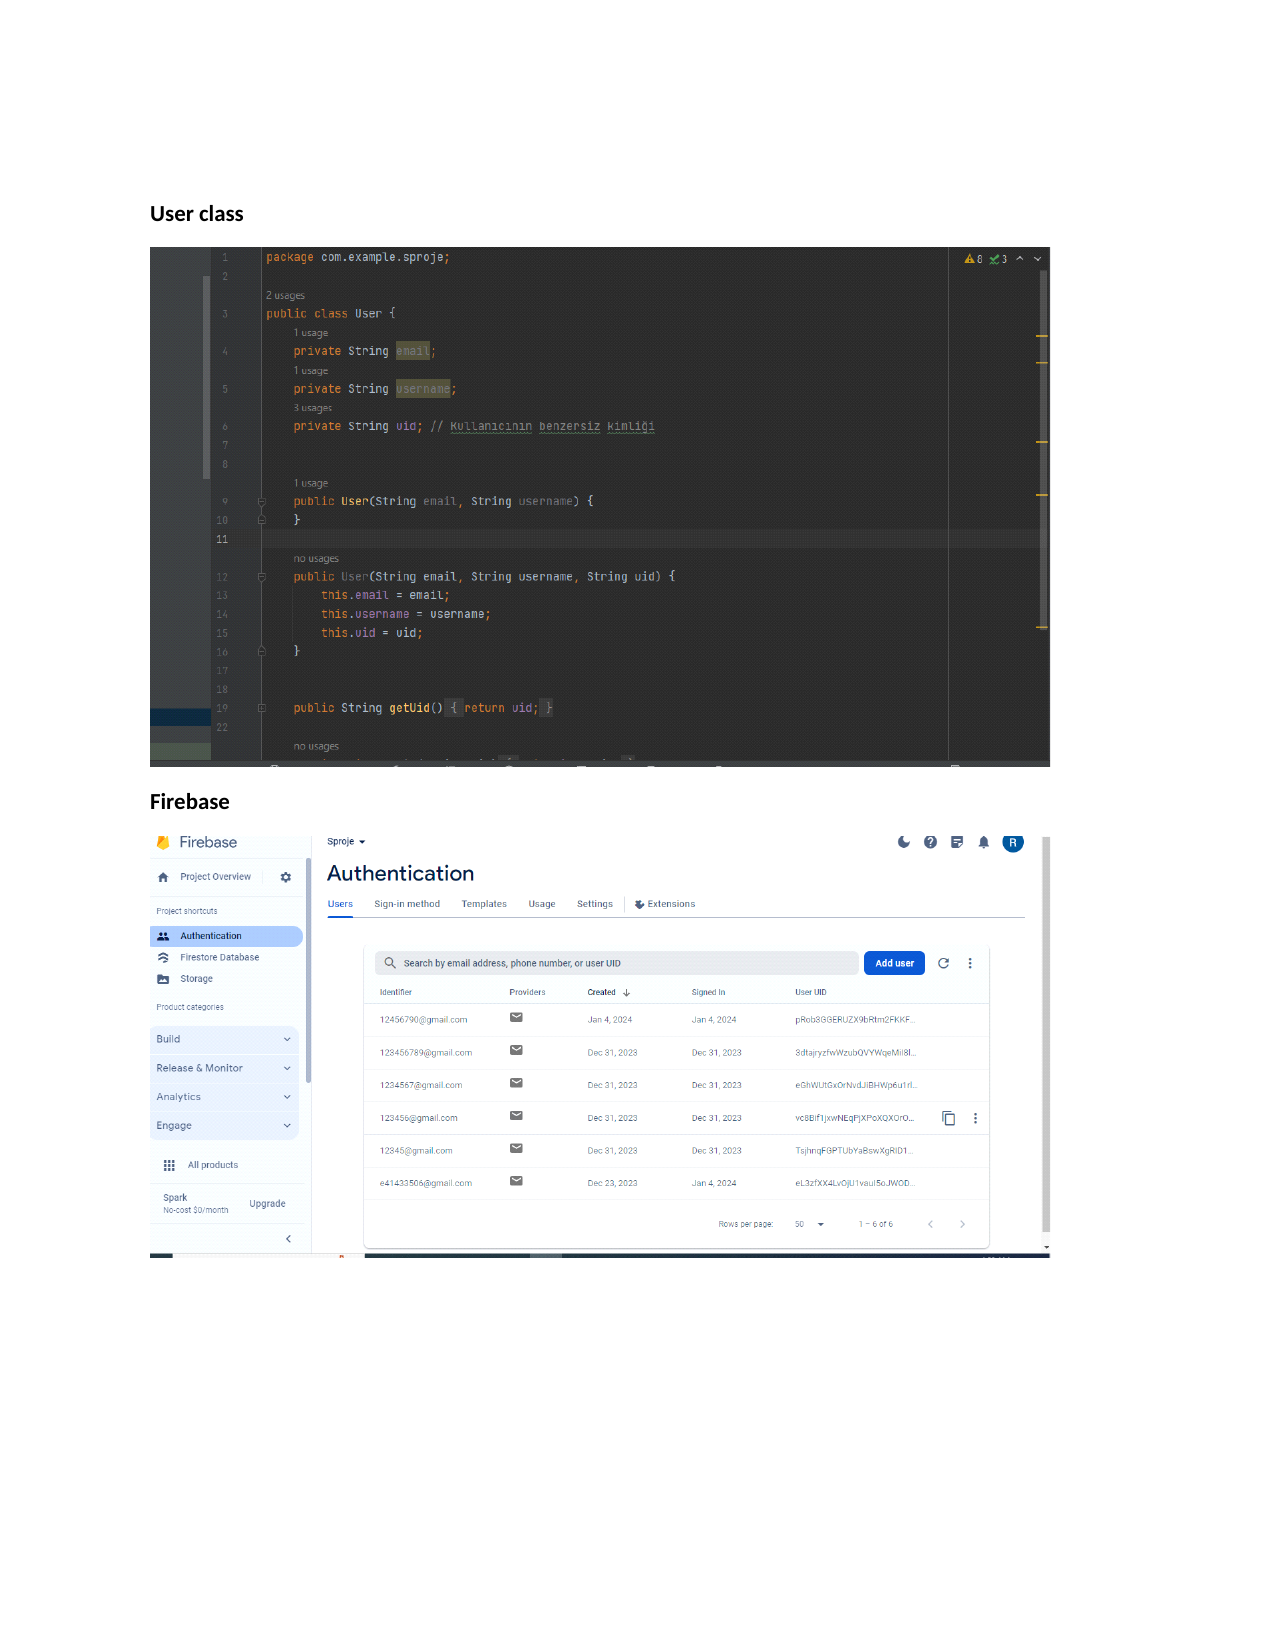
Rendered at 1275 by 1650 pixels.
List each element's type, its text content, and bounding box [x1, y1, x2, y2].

text User class [150, 199, 1125, 227]
text Firebase [150, 787, 1125, 815]
